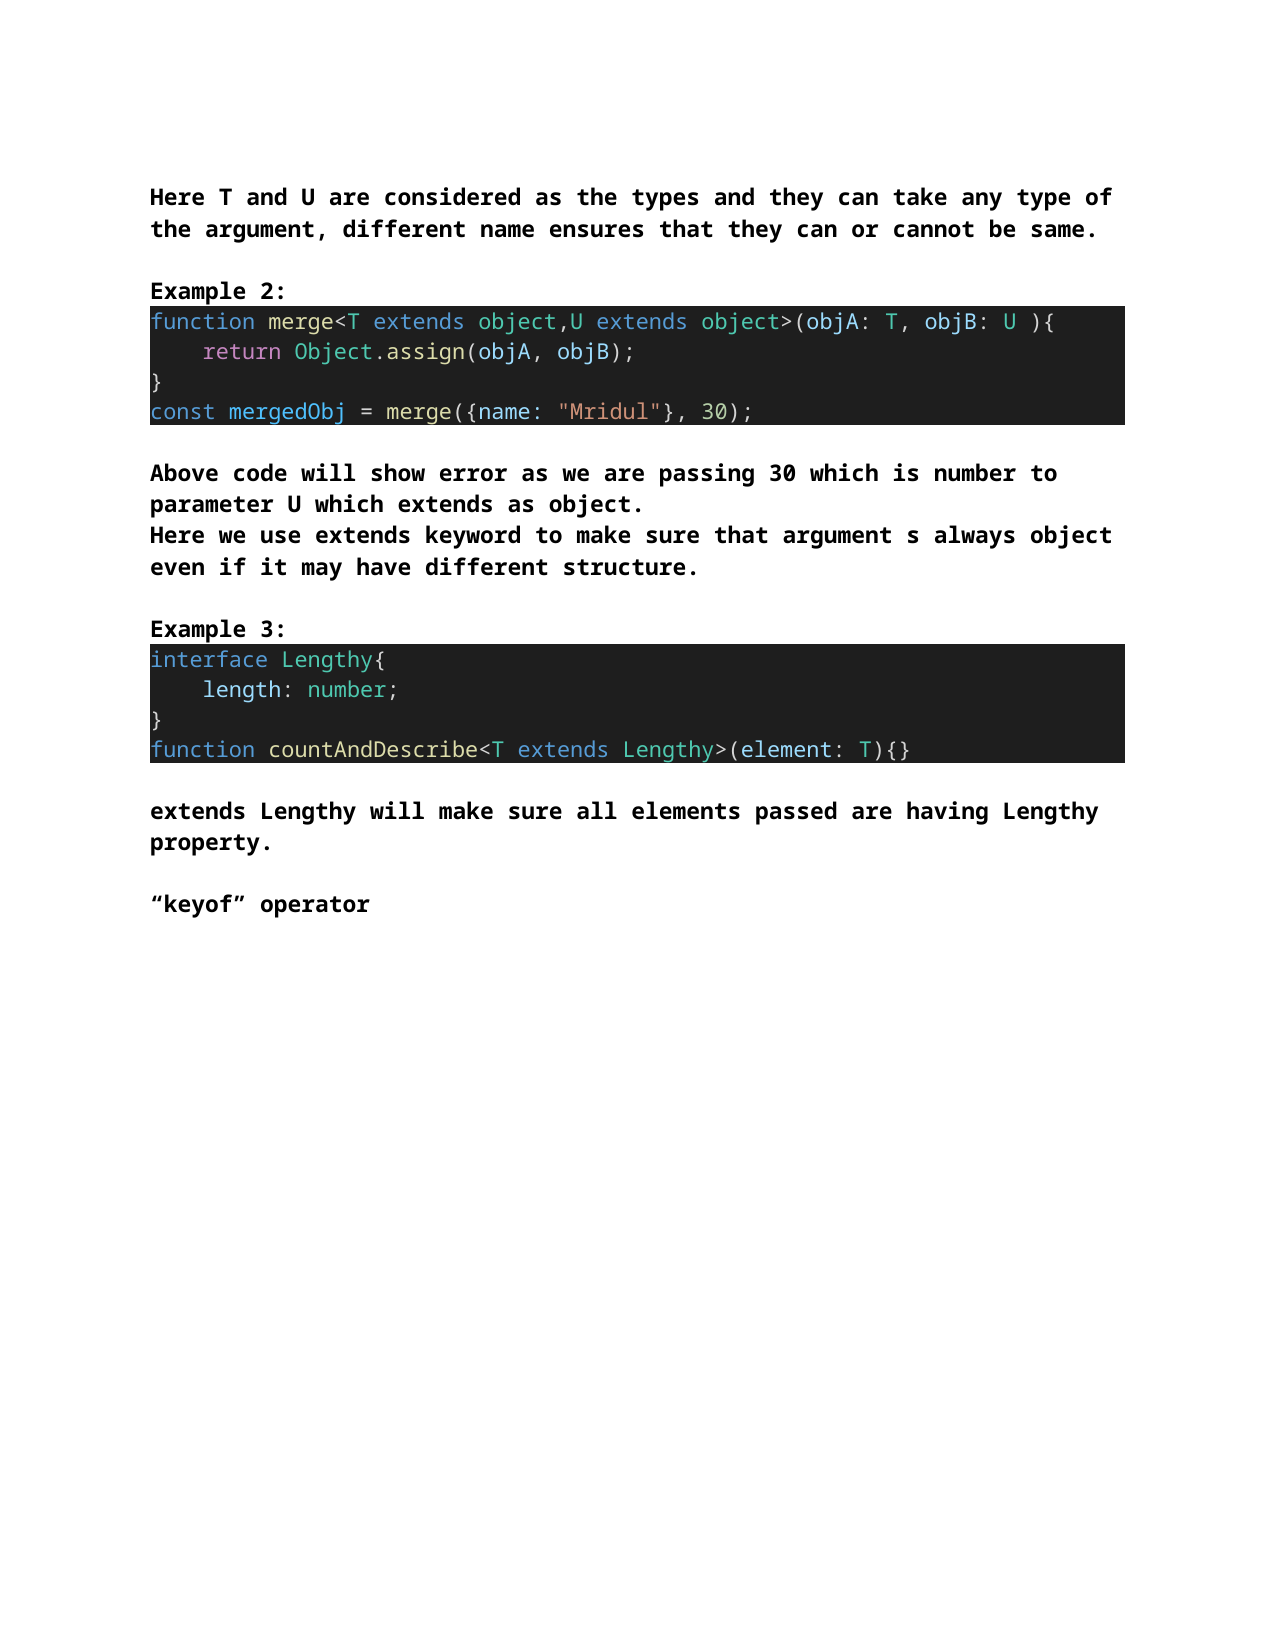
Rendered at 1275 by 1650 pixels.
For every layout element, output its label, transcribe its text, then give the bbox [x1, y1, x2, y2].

text const mergedObj = merge({name: "Mridul"}, 30); [150, 396, 1125, 425]
text } [150, 704, 1125, 733]
text length: number; [150, 674, 1125, 704]
text “keyof” operator [150, 888, 1125, 919]
text function countAndDescribe<T extends Lengthy>(element: T){} [150, 733, 1125, 763]
text extends Lengthy will make sure all elements passed are having Lengthy property. [150, 794, 1125, 857]
text function merge<T extends object,U extends object>(objA: T, objB: U ){ [150, 306, 1125, 336]
text Above code will show error as we are passing 30 which is number to parameter U which extends as object. [150, 457, 1125, 519]
text Here we use extends keyword to make sure that argument s always object even if it may have different structure. [150, 519, 1125, 582]
text Here T and U are considered as the types and they can take any type of the argument, different name ensures that they can or cannot be same. [150, 181, 1125, 244]
text Example 2: [150, 275, 1125, 306]
text } [150, 366, 1125, 396]
text interface Lengthy{ [150, 644, 1125, 674]
text return Object.assign(objA, objB); [150, 336, 1125, 366]
text Example 3: [150, 613, 1125, 644]
